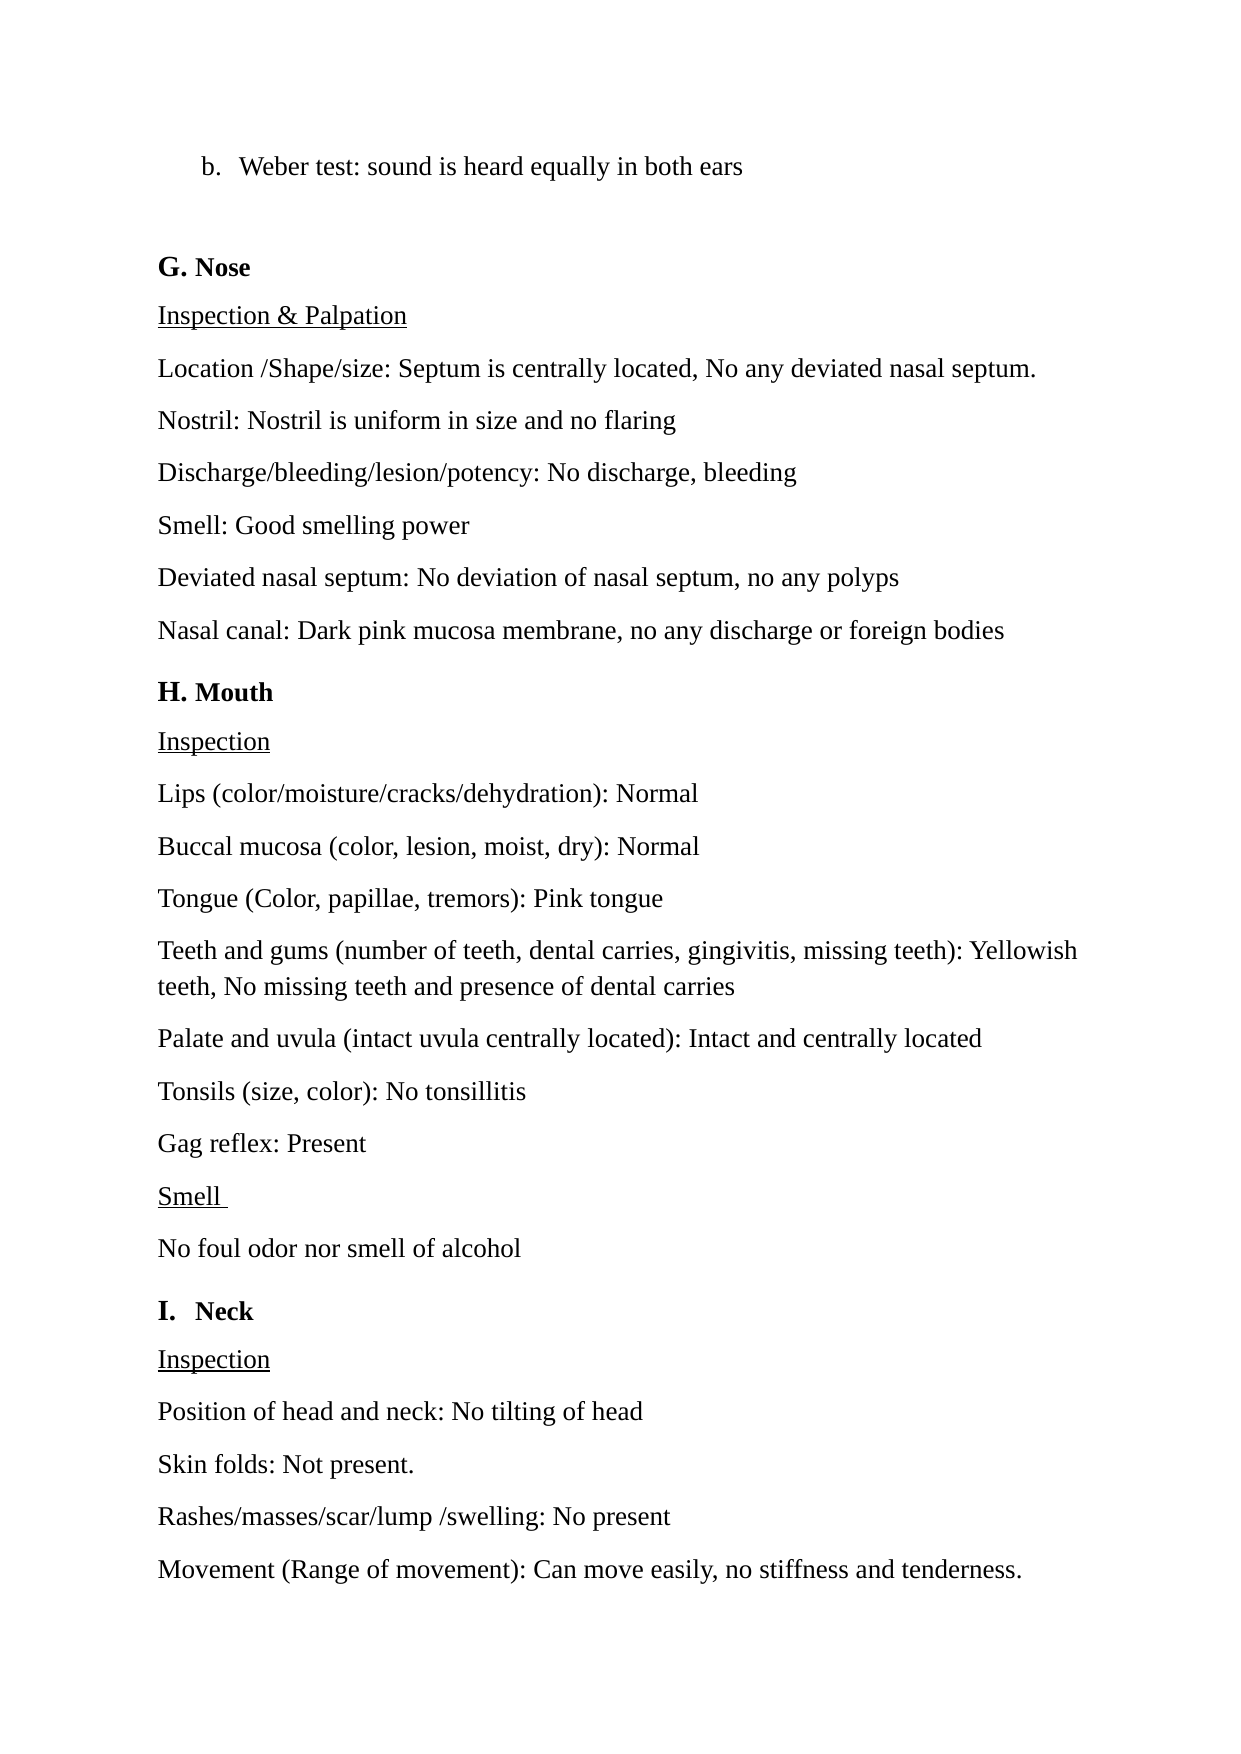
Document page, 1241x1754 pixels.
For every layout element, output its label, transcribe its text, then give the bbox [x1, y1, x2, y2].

text Rashes/masses/scar/lump /swelling: No present [157, 1500, 1083, 1531]
text Nostril: Nostril is uniform in size and no flaring [157, 404, 1083, 435]
text Nasal canal: Dark pink mucosa membrane, no any discharge or foreign bodies [157, 614, 1083, 645]
text Inspection [157, 725, 1083, 756]
text Discharge/bleeding/lesion/potency: No discharge, bleeding [157, 457, 1083, 488]
list Mouth [157, 674, 1083, 708]
text Deviated nasal septum: No deviation of nasal septum, no any polyps [157, 561, 1083, 592]
text Buccal mucosa (color, lesion, moist, dry): Normal [157, 829, 1083, 861]
text No foul odor nor smell of alcohol [157, 1232, 1083, 1263]
list Nose [157, 249, 1083, 283]
text Location /Shape/size: Septum is centrally located, No any deviated nasal septum. [157, 352, 1083, 383]
text Palate and uvula (intact uvula centrally located): Intact and centrally located [157, 1022, 1083, 1054]
list Weber test: sound is heard equally in both ears [201, 150, 1083, 181]
text Inspection [157, 1343, 1083, 1374]
text Skin folds: Not present. [157, 1448, 1083, 1479]
text Smell [157, 1180, 1083, 1211]
text Lips (color/moisture/cracks/dehydration): Normal [157, 777, 1083, 808]
text Teeth and gums (number of teeth, dental carries, gingivitis, missing teeth): Yellowish teeth, No missing teeth and presence of dental carries [157, 934, 1083, 1001]
text Gag reflex: Present [157, 1127, 1083, 1158]
text Tongue (Color, papillae, tremors): Pink tongue [157, 882, 1083, 913]
text Inspection & Palpation [157, 299, 1083, 331]
text Movement (Range of movement): Can move easily, no stiffness and tenderness. [157, 1553, 1083, 1584]
text Tonsils (size, color): No tonsillitis [157, 1075, 1083, 1106]
text Smell: Good smelling power [157, 509, 1083, 540]
list Neck [157, 1293, 1083, 1326]
text Position of head and neck: No tilting of head [157, 1396, 1083, 1427]
